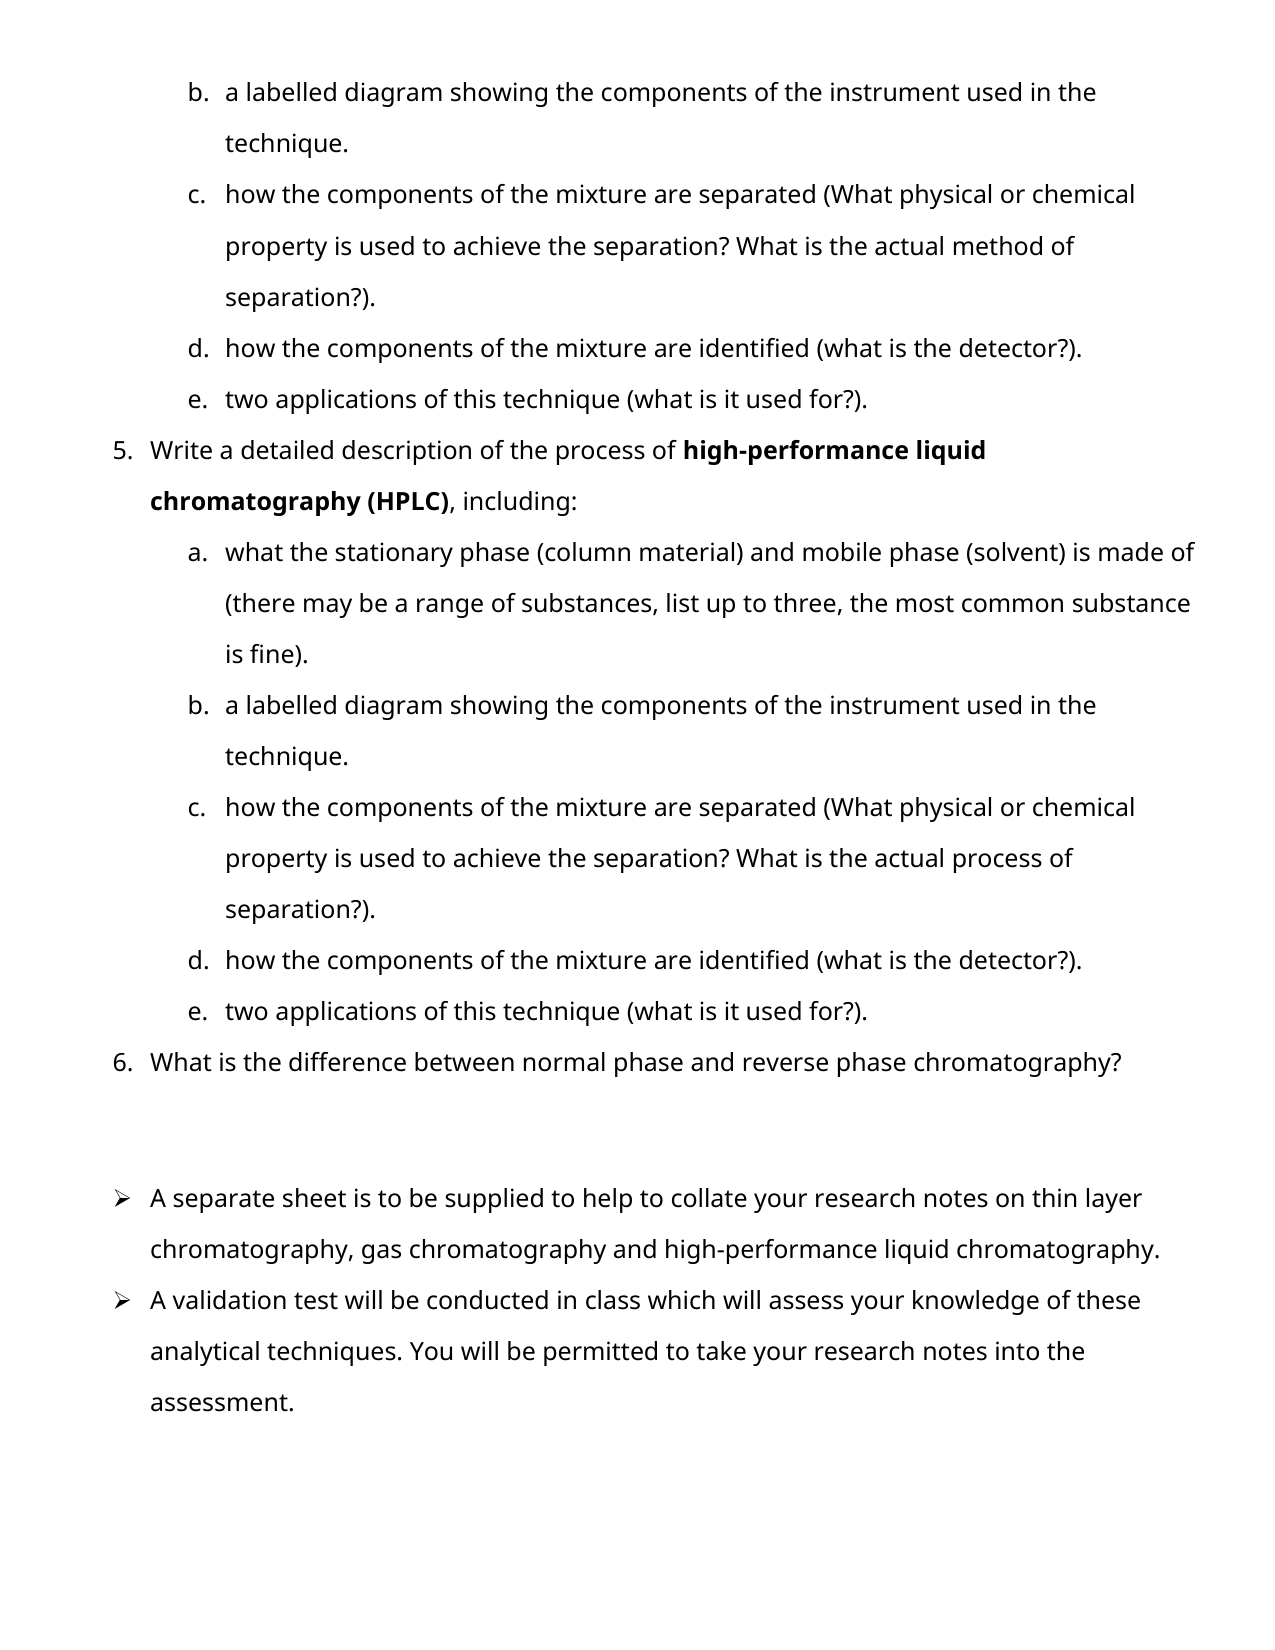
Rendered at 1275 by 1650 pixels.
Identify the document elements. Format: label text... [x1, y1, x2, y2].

list A separate sheet is to be supplied to help to collate your research notes on thin layer chromatography, gas chromatography and high-performance liquid chromatography. [112, 1180, 1200, 1265]
list a labelled diagram showing the components of the instrument used in the technique. [187, 75, 1200, 160]
list a labelled diagram showing the components of the instrument used in the technique. [187, 687, 1200, 773]
list how the components of the mixture are separated (What physical or chemical property is used to achieve the separation? What is the actual process of separation?). [187, 789, 1200, 926]
list how the components of the mixture are identified (what is the detector?). [187, 943, 1200, 977]
list What is the difference between normal phase and reverse phase chromatography? [112, 1045, 1200, 1079]
list two applications of this technique (what is it used for?). [187, 994, 1200, 1028]
list how the components of the mixture are identified (what is the detector?). [187, 330, 1200, 364]
list A validation test will be conducted in class which will assess your knowledge of these analytical techniques. You will be permitted to take your research notes into the assessment. [112, 1282, 1200, 1418]
list Write a detailed description of the process of high-performance liquid chromatography (HPLC), including: [112, 432, 1200, 517]
list two applications of this technique (what is it used for?). [187, 381, 1200, 415]
list what the stationary phase (column material) and mobile phase (solvent) is made of (there may be a range of substances, list up to three, the most common substance is fine). [187, 534, 1200, 671]
list how the components of the mixture are separated (What physical or chemical property is used to achieve the separation? What is the actual method of separation?). [187, 177, 1200, 313]
